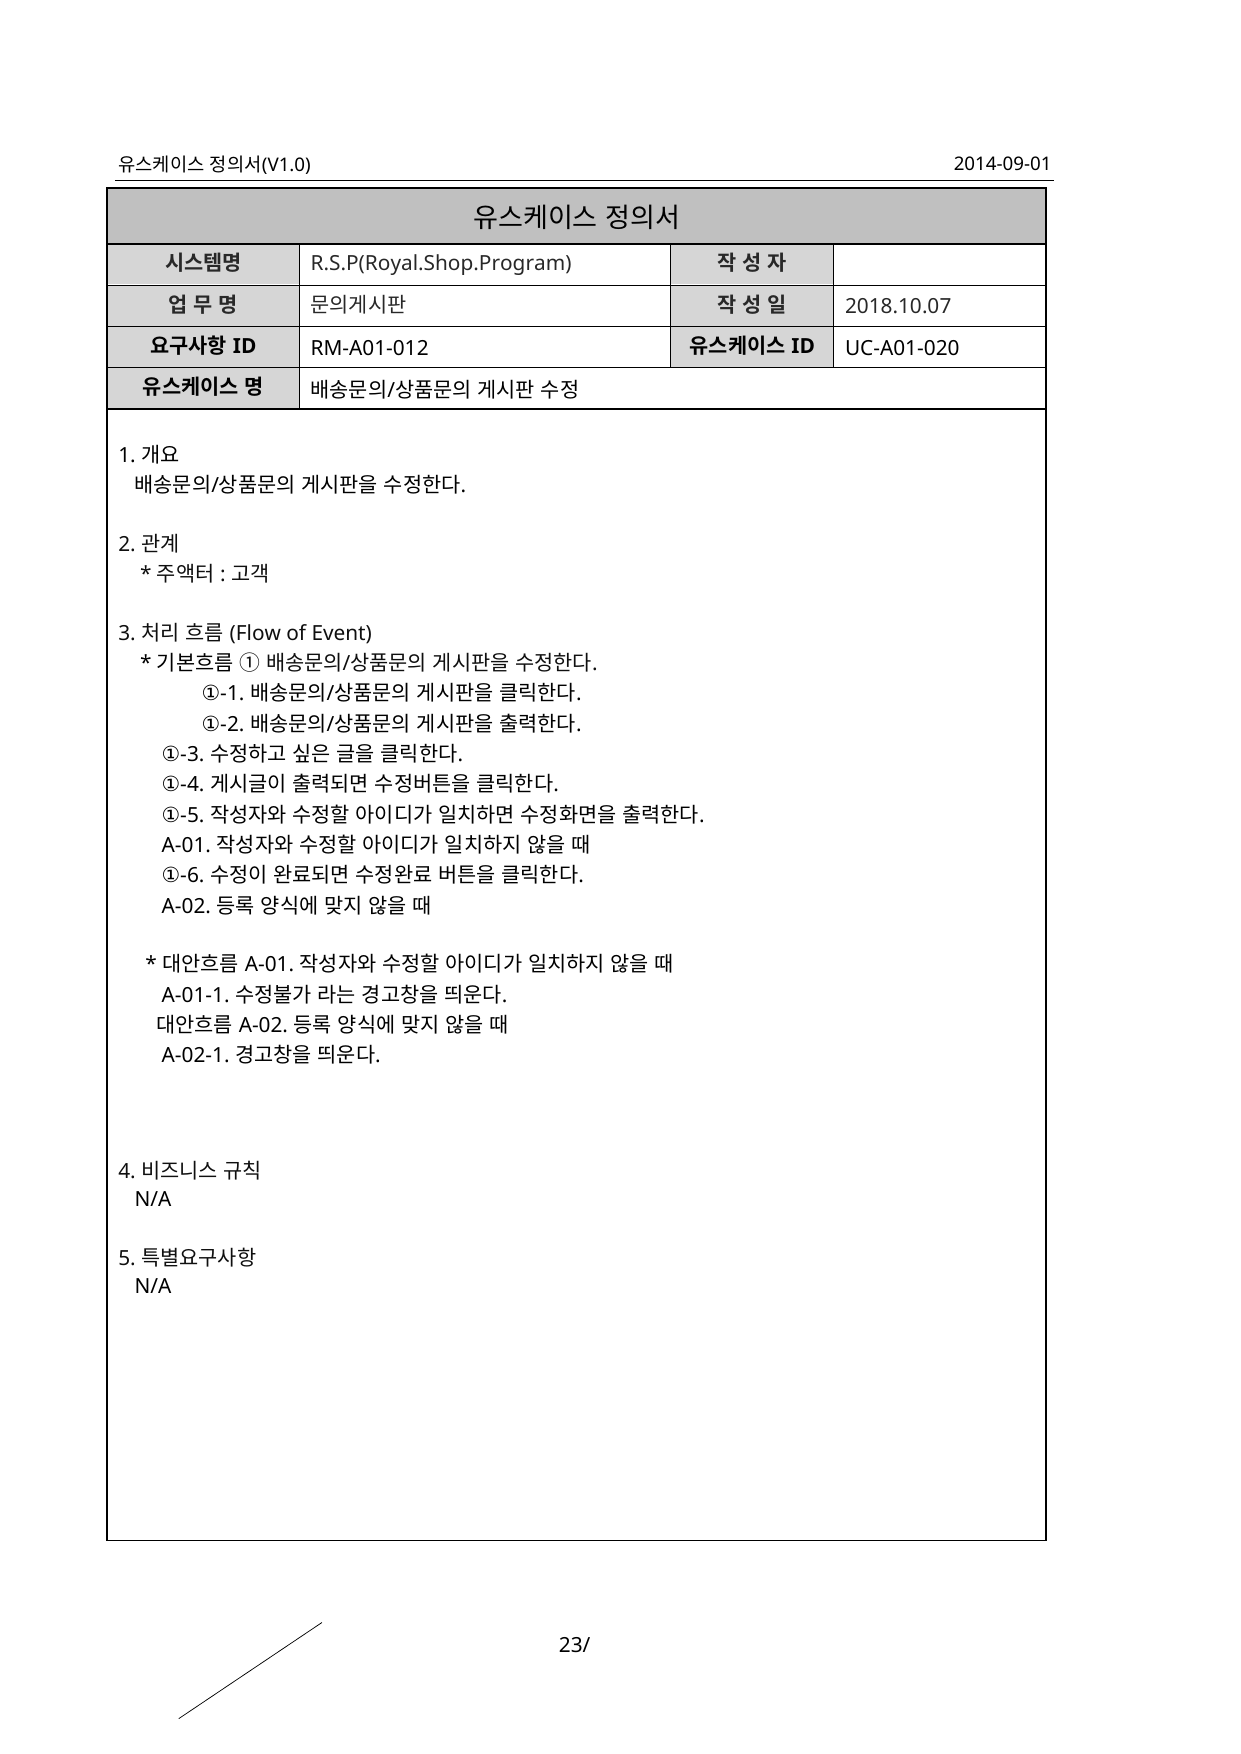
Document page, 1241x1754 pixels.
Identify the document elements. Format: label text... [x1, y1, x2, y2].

table_cell 1. 개요 배송문의/상품문의 게시판을 수정한다. 2. 관계 * 주액터 : 고객 3. 처리 흐름 (Flow of Event) * 기본흐름 ① 배송문의/상품문의 게시판을 수정한다. ①-1. 배송문의/상품문의 게시판을 클릭한다. ①-2. 배송문의/상품문의 게시판을 출력한다. ①-3. 수정하고 싶은 글을 클릭한다. ①-4. 게시글이 출력되면 수정버튼을 클릭한다. ①-5. 작성자와 수정할 아이디가 일치하면 수정화면을 출력한다. A-01. 작성자와 수정할 아이디가 일치하지 않을 때 ①-6. 수정이 완료되면 수정완료 버튼을 클릭한다. A-02. 등록 양식에 맞지 않을 때 * 대안흐름 A-01. 작성자와 수정할 아이디가 일치하지 않을 때 A-01-1. 수정불가 라는 경고창을 띄운다. 대안흐름 A-02. 등록 양식에 맞지 않을 때 A-02-1. 경고창을 띄운다. 4. 비즈니스 규칙 N/A 5. 특별요구사항 N/A [108, 410, 1045, 1540]
table_cell 요구사항 ID [108, 327, 299, 367]
table_cell 작 성 일 [671, 286, 833, 326]
table_cell 유스케이스 명 [108, 368, 299, 408]
table_cell R.S.P(Royal.Shop.Program) [300, 245, 670, 284]
table_cell UC-A01-020 [834, 327, 1045, 367]
table_cell 업 무 명 [108, 286, 299, 326]
table_cell RM-A01-012 [300, 327, 670, 367]
table_cell 2018.10.07 [834, 286, 1045, 326]
table_cell [834, 245, 1045, 284]
table_cell 유스케이스 ID [671, 327, 833, 367]
table_cell 문의게시판 [300, 286, 670, 326]
table_cell 시스템명 [108, 245, 299, 284]
table_cell 배송문의/상품문의 게시판 수정 [300, 368, 1045, 408]
table_cell 작 성 자 [671, 245, 833, 284]
table_header 유스케이스 정의서 [108, 189, 1045, 243]
